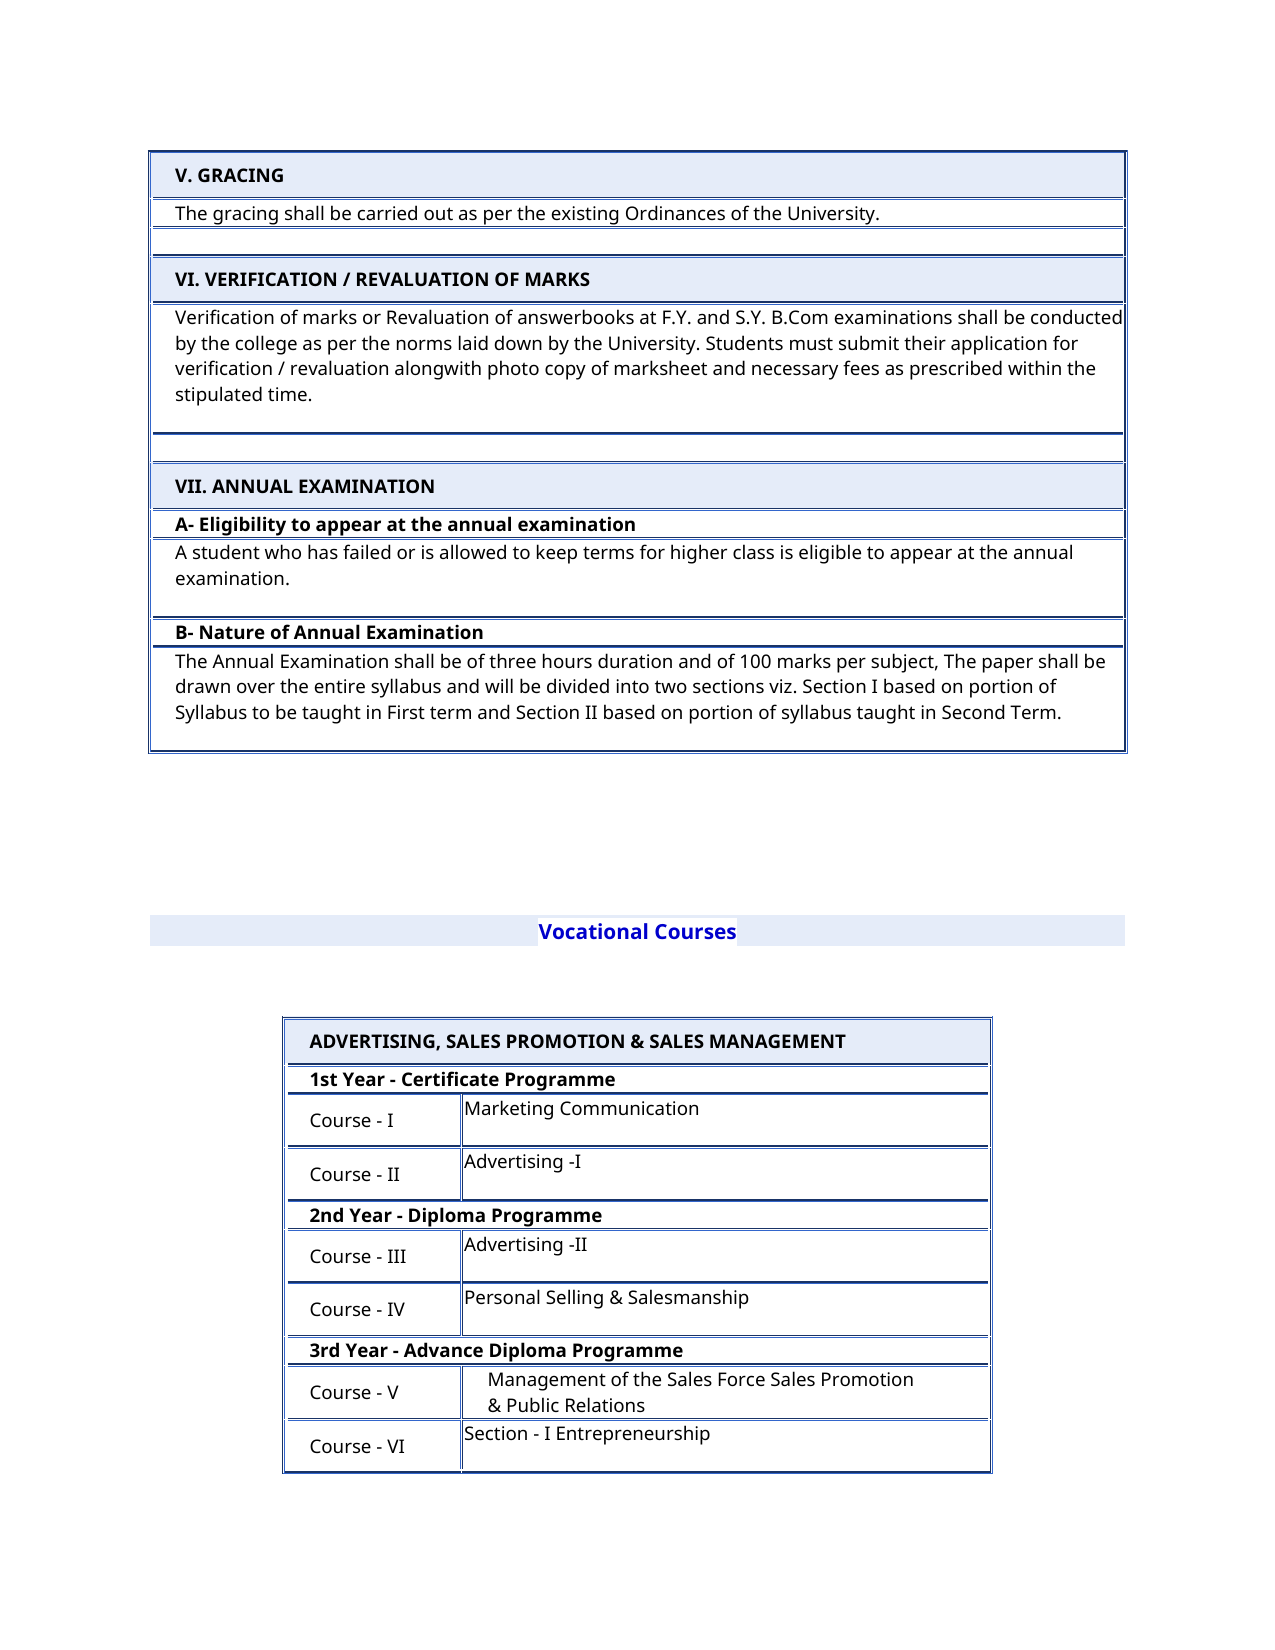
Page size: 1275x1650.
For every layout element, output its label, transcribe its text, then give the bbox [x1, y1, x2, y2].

table_cell VI. VERIFICATION / REVALUATION OF MARKS [151, 254, 1125, 301]
table_cell Course - III [284, 1228, 462, 1281]
table_cell Advertising -I [463, 1145, 990, 1199]
text Vocational Courses [150, 915, 1125, 946]
table_cell [151, 432, 1124, 461]
table_cell B- Nature of Annual Examination [151, 616, 1125, 645]
table_cell VII. ANNUAL EXAMINATION [149, 461, 1126, 508]
table_cell Course - VI [285, 1418, 462, 1471]
table_cell The gracing shall be carried out as per the existing Ordinances of the University. [149, 197, 1126, 226]
table_cell Course - I [285, 1092, 460, 1145]
table_cell 2nd Year - Diploma Programme [285, 1199, 990, 1228]
table_cell Marketing Communication [463, 1092, 990, 1145]
table_cell Personal Selling & Salesmanship [463, 1281, 990, 1334]
table_cell Course - IV [285, 1281, 460, 1334]
table_cell V. GRACING [151, 153, 1124, 197]
table_cell Section - I Entrepreneurship [462, 1418, 990, 1471]
table_cell Verification of marks or Revaluation of answerbooks at F.Y. and S.Y. B.Com examinations shall be conducted by the college as per the norms laid down by the University. Students must submit their application for verification / revaluation alongwith photo copy of marksheet and necessary fees as prescribed within the stipulated time. [151, 301, 1125, 432]
table_cell The Annual Examination shall be of three hours duration and of 100 marks per subject, The paper shall be drawn over the entire syllabus and will be divided into two sections viz. Section I based on portion of Syllabus to be taught in First term and Section II based on portion of syllabus taught in Second Term. [151, 645, 1124, 750]
table_cell 3rd Year - Advance Diploma Programme [285, 1335, 990, 1363]
table_cell Course - V [285, 1363, 460, 1417]
table_cell 1st Year - Certificate Programme [285, 1063, 990, 1092]
table_cell A student who has failed or is allowed to keep terms for higher class is eligible to appear at the annual examination. [151, 536, 1125, 616]
table_header ADVERTISING, SALES PROMOTION & SALES MANAGEMENT [285, 1020, 990, 1063]
table_cell Management of the Sales Force Sales Promotion & Public Relations [463, 1363, 990, 1417]
table_cell Course - II [285, 1145, 460, 1199]
table_cell A- Eligibility to appear at the annual examination [149, 508, 1126, 536]
table_cell Advertising -II [462, 1228, 991, 1281]
table_cell [149, 226, 1126, 254]
